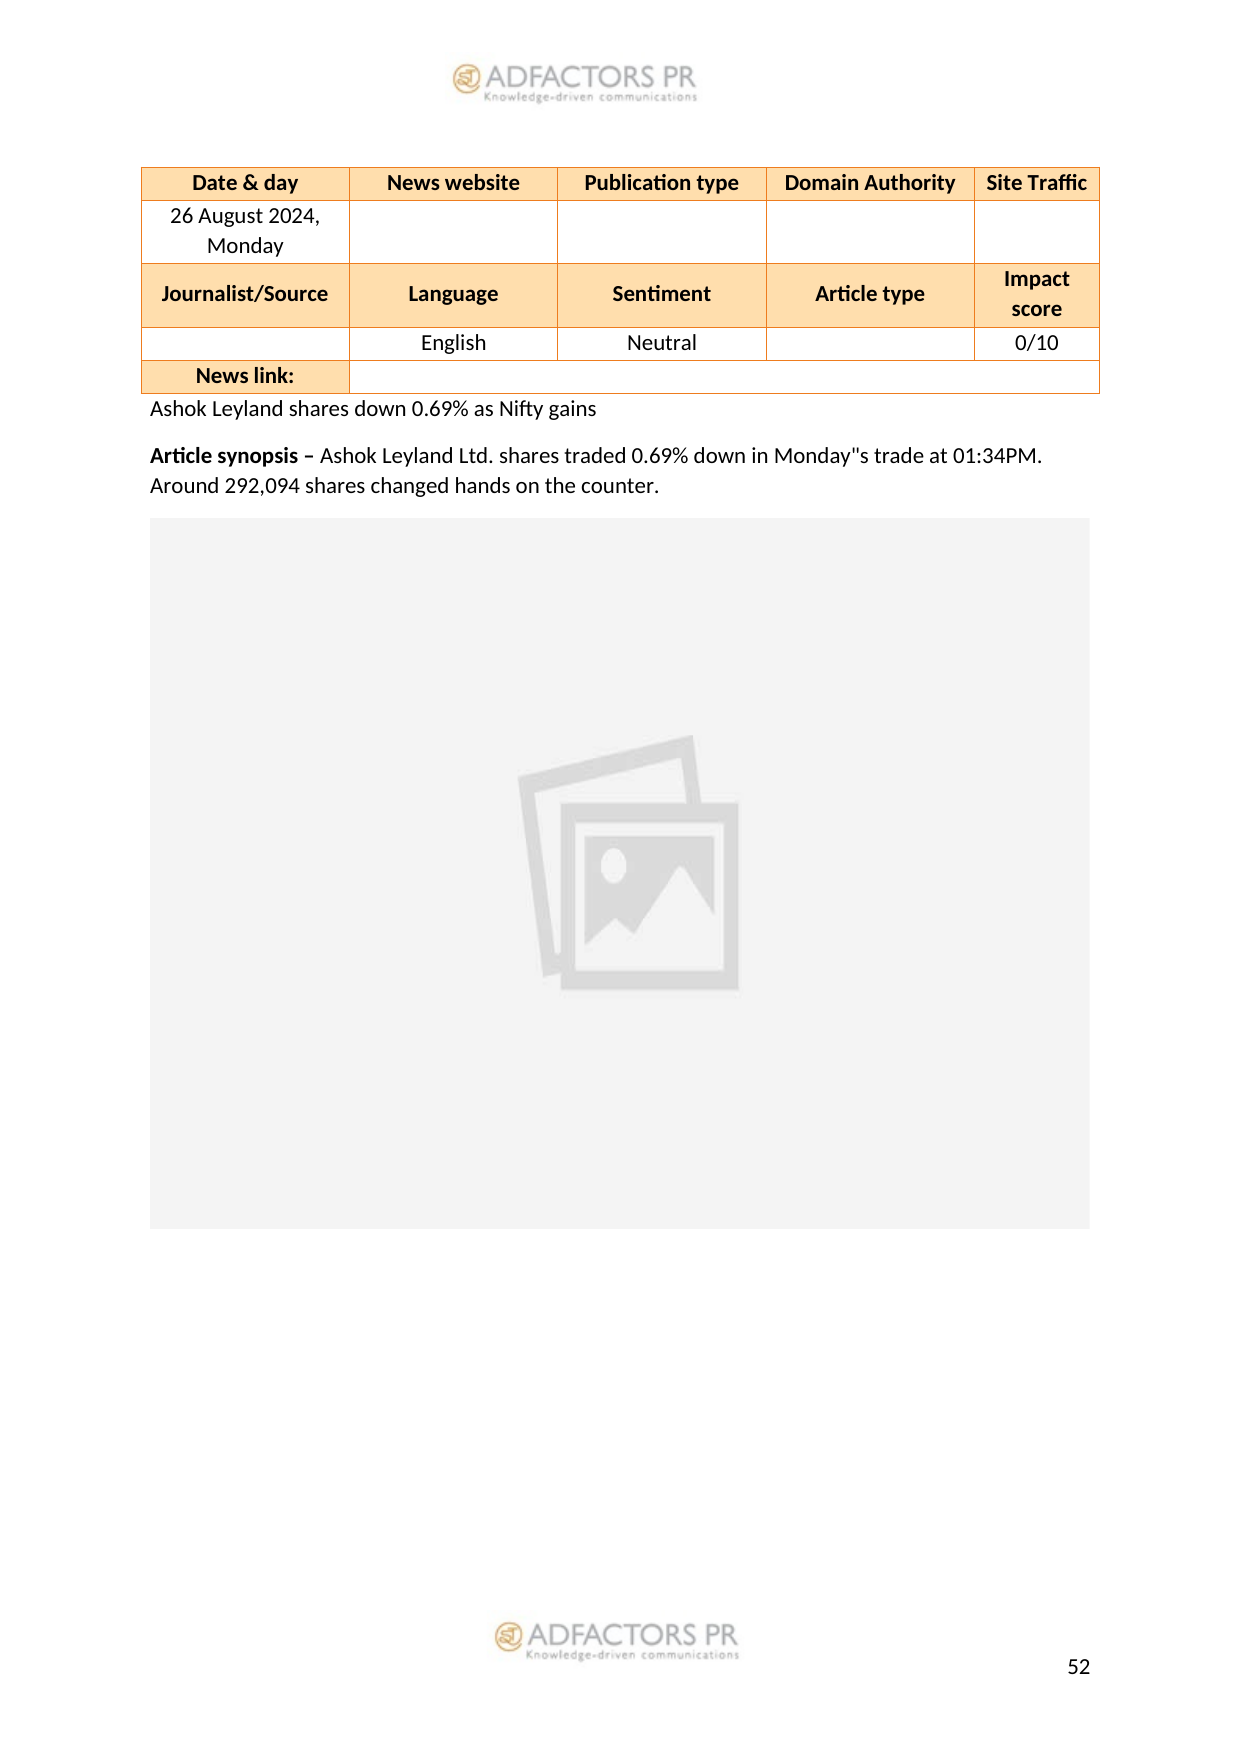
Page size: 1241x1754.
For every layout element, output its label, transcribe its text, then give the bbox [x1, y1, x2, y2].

table_cell [558, 201, 766, 263]
table_cell [975, 201, 1099, 263]
text Article synopsis – Ashok Leyland Ltd. shares traded 0.69% down in Monday"s trade at 01:34PM. Around 292,094 shares changed hands on the counter. [150, 441, 1090, 499]
table_header News website [350, 168, 557, 200]
table_header Site Traffic [975, 168, 1099, 200]
table_cell [767, 328, 974, 360]
table_header Date & day [142, 168, 349, 200]
text Ashok Leyland shares down 0.69% as Nifty gains [150, 394, 1090, 422]
table_header Publication type [558, 168, 766, 200]
table_cell [350, 201, 557, 263]
table_cell News link: [142, 361, 349, 393]
table_cell Journalist/Source [142, 264, 349, 327]
table_cell Impact score [975, 264, 1099, 327]
table_cell Sentiment [558, 264, 766, 327]
table_cell Article type [767, 264, 974, 327]
table_cell 26 August 2024, Monday [142, 201, 349, 263]
table_cell [767, 201, 974, 263]
table_cell Neutral [558, 328, 766, 360]
table_cell English [350, 328, 557, 360]
table_cell [142, 328, 349, 360]
table_cell Language [350, 264, 557, 327]
table_cell [350, 361, 1099, 393]
table_cell 0/10 [975, 328, 1099, 360]
picture [444, 52, 703, 111]
table_header Domain Authority [767, 168, 974, 200]
picture [486, 1610, 745, 1669]
